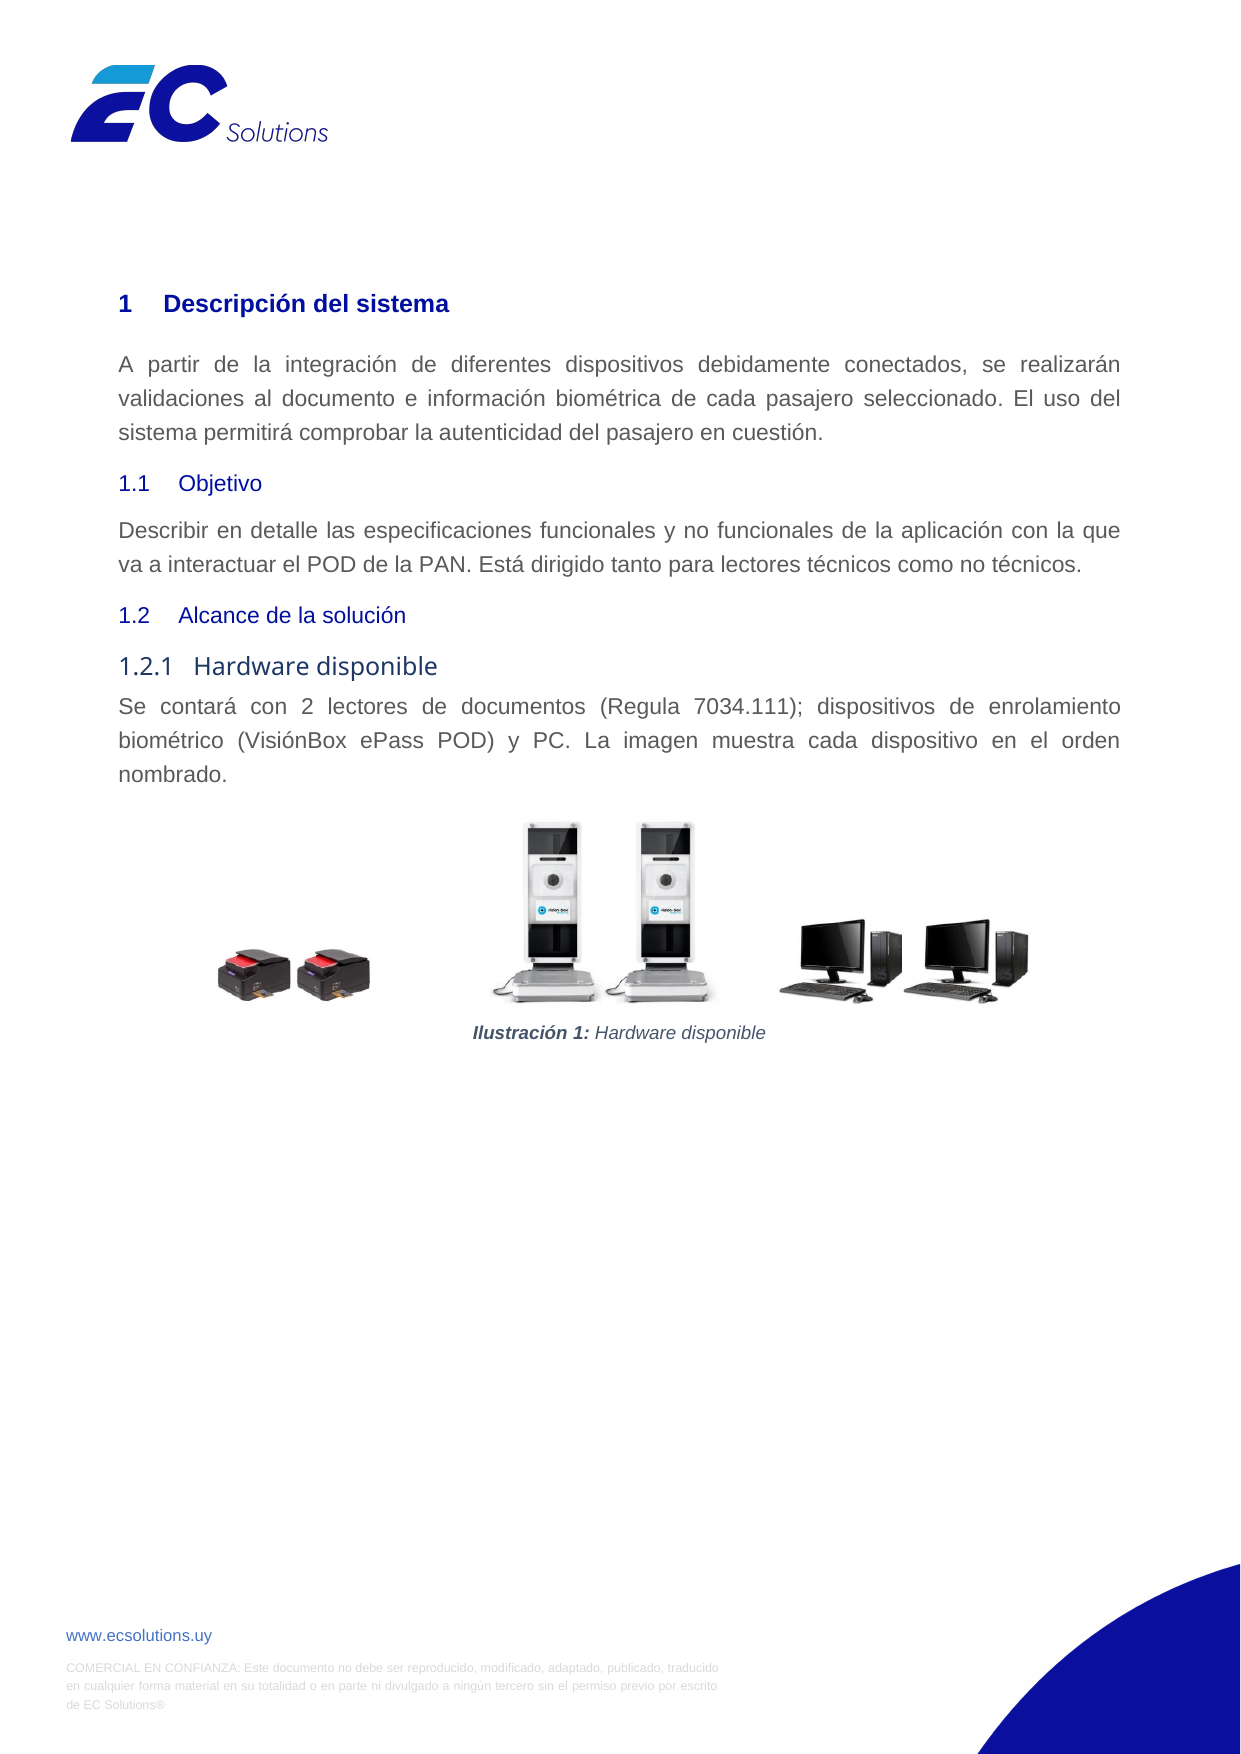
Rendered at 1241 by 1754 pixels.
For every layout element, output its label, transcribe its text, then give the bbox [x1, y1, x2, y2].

text Ilustración 1: Hardware disponible [118, 1021, 1122, 1043]
subtitle Descripción del sistema [118, 288, 1122, 317]
subtitle Hardware disponible [118, 648, 1122, 682]
subtitle Alcance de la solución [118, 602, 1122, 628]
picture [70, 65, 329, 142]
picture [975, 1521, 1241, 1754]
text A partir de la integración de diferentes dispositivos debidamente conectados, se realizarán validaciones al documento e información biométrica de cada pasajero seleccionado. El uso del sistema permitirá comprobar la autenticidad del pasajero en cuestión. [118, 351, 1122, 446]
text Describir en detalle las especificaciones funcionales y no funcionales de la aplicación con la que va a interactuar el POD de la PAN. Está dirigido tanto para lectores técnicos como no técnicos. [118, 517, 1122, 577]
picture [206, 811, 1034, 1014]
text Se contará con 2 lectores de documentos (Regula 7034.111); dispositivos de enrolamiento biométrico (VisiónBox ePass POD) y PC. La imagen muestra cada dispositivo en el orden nombrado. [118, 693, 1122, 787]
subtitle Objetivo [118, 470, 1122, 496]
